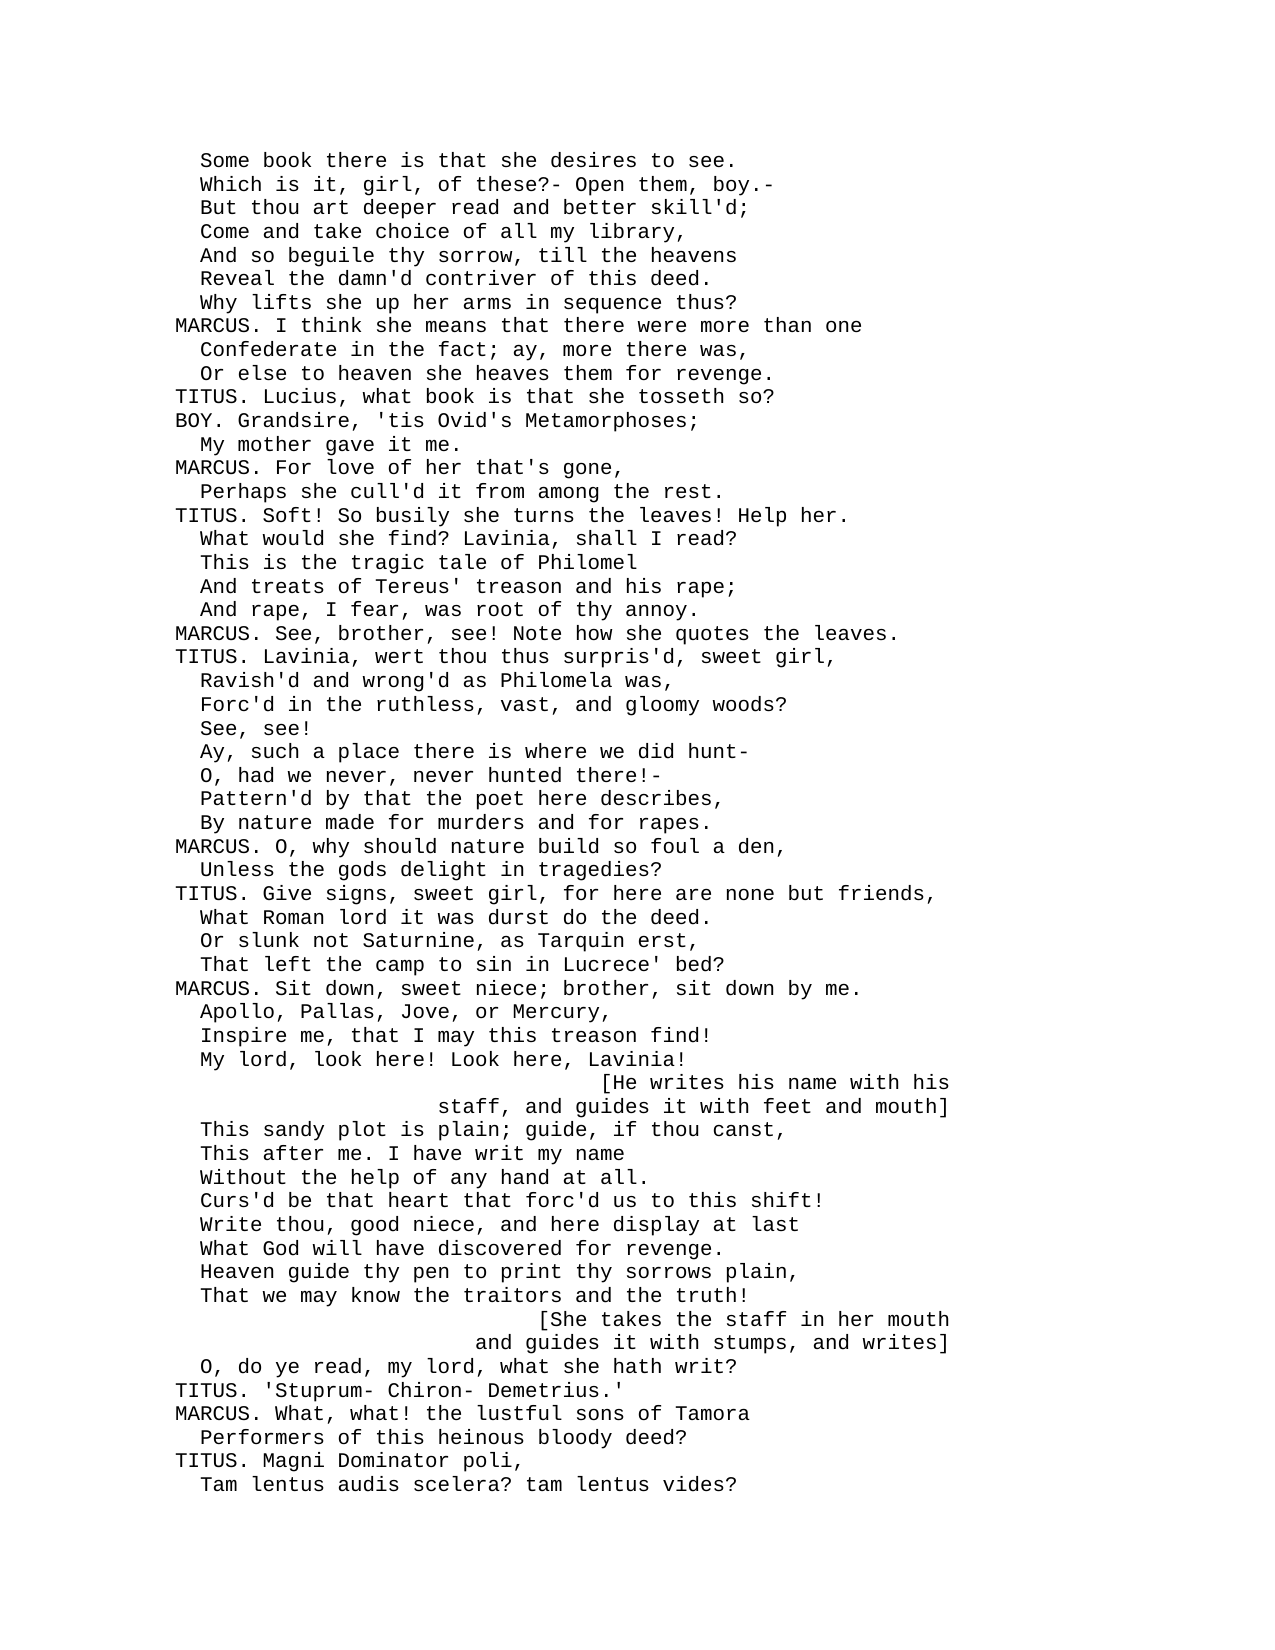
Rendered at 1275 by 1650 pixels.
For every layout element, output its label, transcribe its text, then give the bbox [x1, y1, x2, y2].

text and guides it with stumps, and writes] [150, 1332, 1125, 1356]
text Unless the gods delight in tragedies? [150, 859, 1125, 883]
text Inspire me, that I may this treason find! [150, 1025, 1125, 1048]
text What God will have discovered for revenge. [150, 1238, 1125, 1261]
text Reveal the damn'd contriver of this deed. [150, 268, 1125, 292]
text MARCUS. I think she means that there were more than one [150, 316, 1125, 339]
text MARCUS. What, what! the lustful sons of Tamora [150, 1403, 1125, 1427]
text This is the tragic tale of Philomel [150, 552, 1125, 576]
text Why lifts she up her arms in sequence thus? [150, 292, 1125, 316]
text Curs'd be that heart that forc'd us to this shift! [150, 1190, 1125, 1214]
text MARCUS. See, brother, see! Note how she quotes the leaves. [150, 623, 1125, 647]
text What would she find? Lavinia, shall I read? [150, 528, 1125, 552]
text BOY. Grandsire, 'tis Ovid's Metamorphoses; [150, 410, 1125, 434]
text And so beguile thy sorrow, till the heavens [150, 244, 1125, 268]
text By nature made for murders and for rapes. [150, 812, 1125, 836]
text That we may know the traitors and the truth! [150, 1285, 1125, 1309]
text Come and take choice of all my library, [150, 221, 1125, 244]
text MARCUS. Sit down, sweet niece; brother, sit down by me. [150, 978, 1125, 1001]
text MARCUS. O, why should nature build so foul a den, [150, 836, 1125, 859]
text TITUS. Lucius, what book is that she tosseth so? [150, 386, 1125, 410]
text But thou art deeper read and better skill'd; [150, 197, 1125, 221]
text Without the help of any hand at all. [150, 1167, 1125, 1190]
text O, do ye read, my lord, what she hath writ? [150, 1356, 1125, 1379]
text Forc'd in the ruthless, vast, and gloomy woods? [150, 694, 1125, 717]
text This sandy plot is plain; guide, if thou canst, [150, 1119, 1125, 1143]
text That left the camp to sin in Lucrece' bed? [150, 954, 1125, 978]
text Write thou, good niece, and here display at last [150, 1214, 1125, 1238]
text Perhaps she cull'd it from among the rest. [150, 481, 1125, 505]
text TITUS. Give signs, sweet girl, for here are none but friends, [150, 883, 1125, 907]
text My lord, look here! Look here, Lavinia! [150, 1048, 1125, 1072]
text And treats of Tereus' treason and his rape; [150, 576, 1125, 599]
text And rape, I fear, was root of thy annoy. [150, 599, 1125, 623]
text Or else to heaven she heaves them for revenge. [150, 363, 1125, 386]
text See, see! [150, 717, 1125, 741]
text TITUS. Soft! So busily she turns the leaves! Help her. [150, 505, 1125, 528]
text [He writes his name with his [150, 1072, 1125, 1096]
text Heaven guide thy pen to print thy sorrows plain, [150, 1261, 1125, 1285]
text My mother gave it me. [150, 434, 1125, 457]
text Some book there is that she desires to see. [150, 150, 1125, 174]
text TITUS. Lavinia, wert thou thus surpris'd, sweet girl, [150, 647, 1125, 670]
text MARCUS. For love of her that's gone, [150, 457, 1125, 481]
text Ay, such a place there is where we did hunt- [150, 741, 1125, 765]
text Ravish'd and wrong'd as Philomela was, [150, 670, 1125, 694]
text Pattern'd by that the poet here describes, [150, 788, 1125, 812]
text TITUS. Magni Dominator poli, [150, 1451, 1125, 1474]
text Performers of this heinous bloody deed? [150, 1427, 1125, 1451]
text Confederate in the fact; ay, more there was, [150, 339, 1125, 363]
text Apollo, Pallas, Jove, or Mercury, [150, 1001, 1125, 1025]
text What Roman lord it was durst do the deed. [150, 907, 1125, 930]
text Which is it, girl, of these?- Open them, boy.- [150, 174, 1125, 197]
text Or slunk not Saturnine, as Tarquin erst, [150, 930, 1125, 954]
text [She takes the staff in her mouth [150, 1309, 1125, 1332]
text TITUS. 'Stuprum- Chiron- Demetrius.' [150, 1379, 1125, 1403]
text Tam lentus audis scelera? tam lentus vides? [150, 1474, 1125, 1498]
text O, had we never, never hunted there!- [150, 765, 1125, 788]
text This after me. I have writ my name [150, 1143, 1125, 1167]
text staff, and guides it with feet and mouth] [150, 1096, 1125, 1119]
